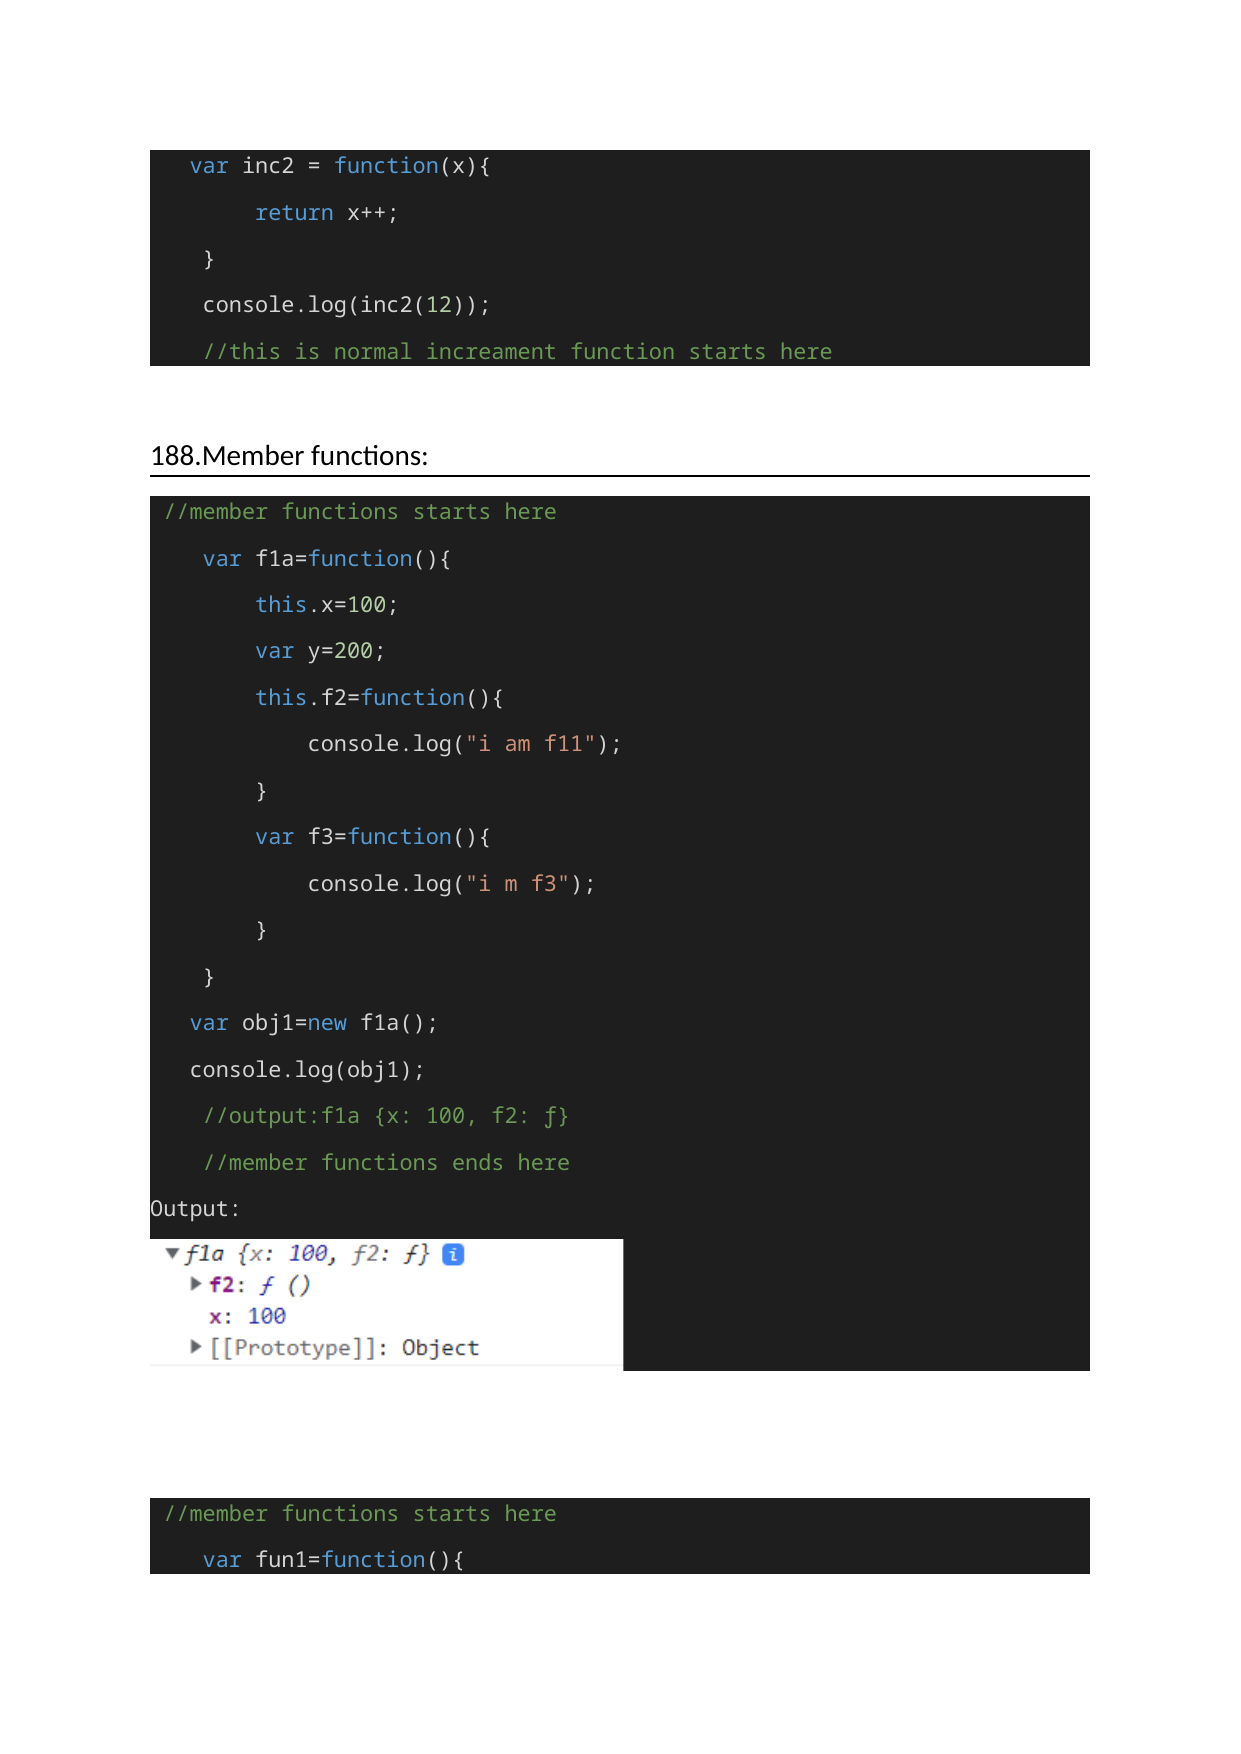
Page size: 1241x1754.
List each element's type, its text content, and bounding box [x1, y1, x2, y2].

text console.log("i m f3"); [150, 868, 1090, 898]
text this.f2=function(){ [150, 682, 1090, 712]
text } [150, 775, 1090, 805]
text } [150, 961, 1090, 991]
text } [150, 914, 1090, 944]
text var obj1=new f1a(); [150, 1007, 1090, 1037]
text this.x=100; [150, 589, 1090, 619]
text console.log("i am f11"); [150, 728, 1090, 758]
text var f3=function(){ [150, 821, 1090, 851]
text var fun1=function(){ [150, 1544, 1090, 1574]
text console.log(obj1); [150, 1054, 1090, 1083]
text } [150, 243, 1090, 273]
text var y=200; [150, 636, 1090, 665]
text 188.Member functions: [150, 437, 1090, 475]
text //output:f1a {x: 100, f2: ƒ} [150, 1100, 1090, 1130]
text var f1a=function(){ [150, 543, 1090, 572]
text //member functions starts here [150, 1498, 1090, 1527]
text var inc2 = function(x){ [150, 150, 1090, 180]
text //member functions ends here [150, 1147, 1090, 1176]
text return x++; [150, 196, 1090, 226]
text //member functions starts here [150, 496, 1090, 526]
picture [150, 1239, 624, 1371]
text //this is normal increament function starts here [150, 336, 1090, 366]
text Output: [150, 1193, 1090, 1223]
text console.log(inc2(12)); [150, 289, 1090, 319]
